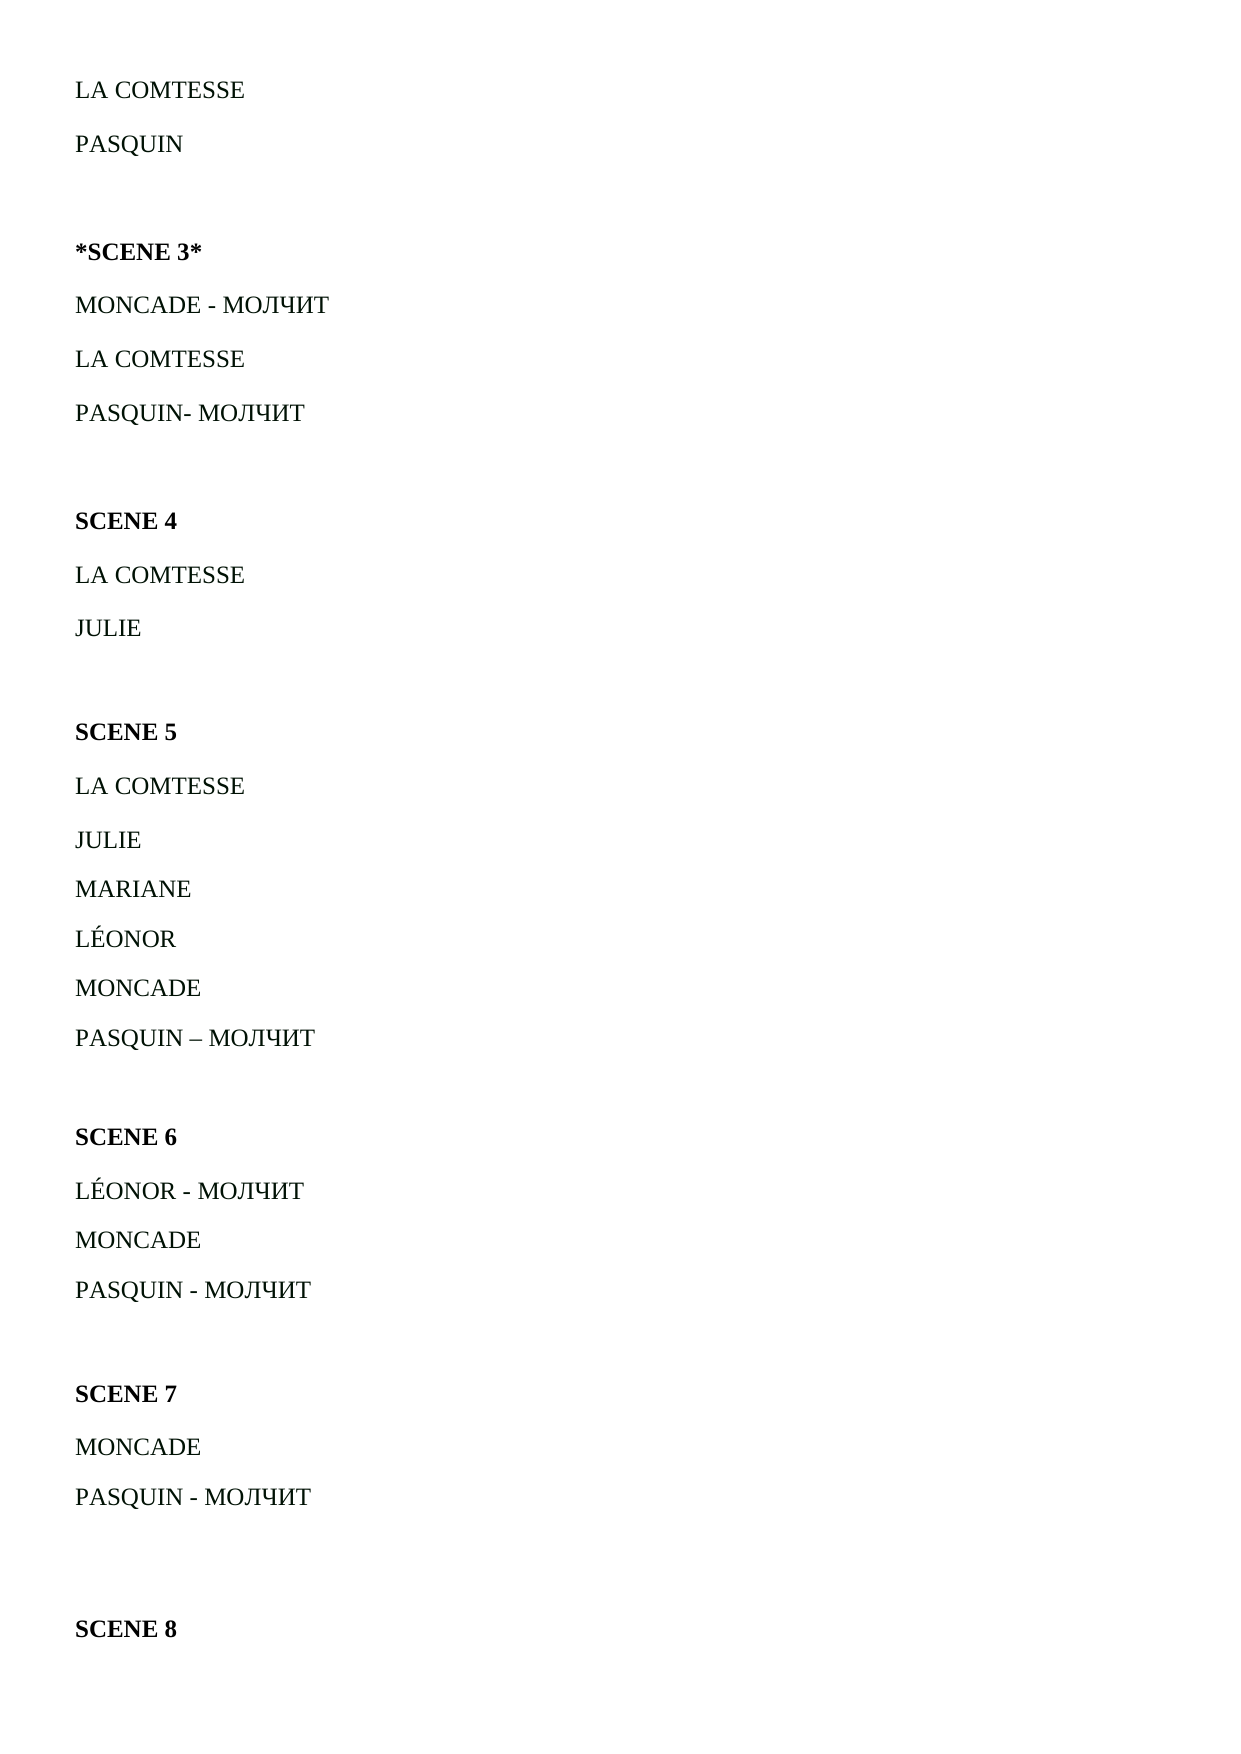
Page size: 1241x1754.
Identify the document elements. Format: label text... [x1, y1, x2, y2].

text LÉONOR - МОЛЧИТ [75, 1176, 1165, 1205]
text MONCADE [75, 973, 1165, 1002]
text SCENE 6 [75, 1122, 1165, 1151]
text PASQUIN - МОЛЧИТ [75, 1275, 1165, 1304]
text LÉONOR [75, 924, 1165, 953]
text PASQUIN [75, 129, 1165, 158]
text LA COMTESSE [75, 771, 1165, 799]
text PASQUIN – МОЛЧИТ [75, 1023, 1165, 1052]
text LA COMTESSE [75, 560, 1165, 588]
text JULIE [75, 825, 1165, 853]
text SCENE 5 [75, 717, 1165, 746]
text LA COMTESSE [75, 75, 1165, 104]
text PASQUIN- МОЛЧИТ [75, 398, 1165, 427]
text *SCENE 3* [75, 237, 1165, 265]
text SCENE 4 [75, 506, 1165, 534]
text SCENE 7 [75, 1379, 1165, 1407]
text MONCADE [75, 1226, 1165, 1254]
text LA COMTESSE [75, 344, 1165, 373]
text MONCADE - МОЛЧИТ [75, 290, 1165, 319]
text SCENE 8 [75, 1614, 1165, 1643]
text MARIANE [75, 874, 1165, 903]
text PASQUIN - МОЛЧИТ [75, 1482, 1165, 1511]
text MONCADE [75, 1432, 1165, 1461]
text JULIE [75, 613, 1165, 642]
